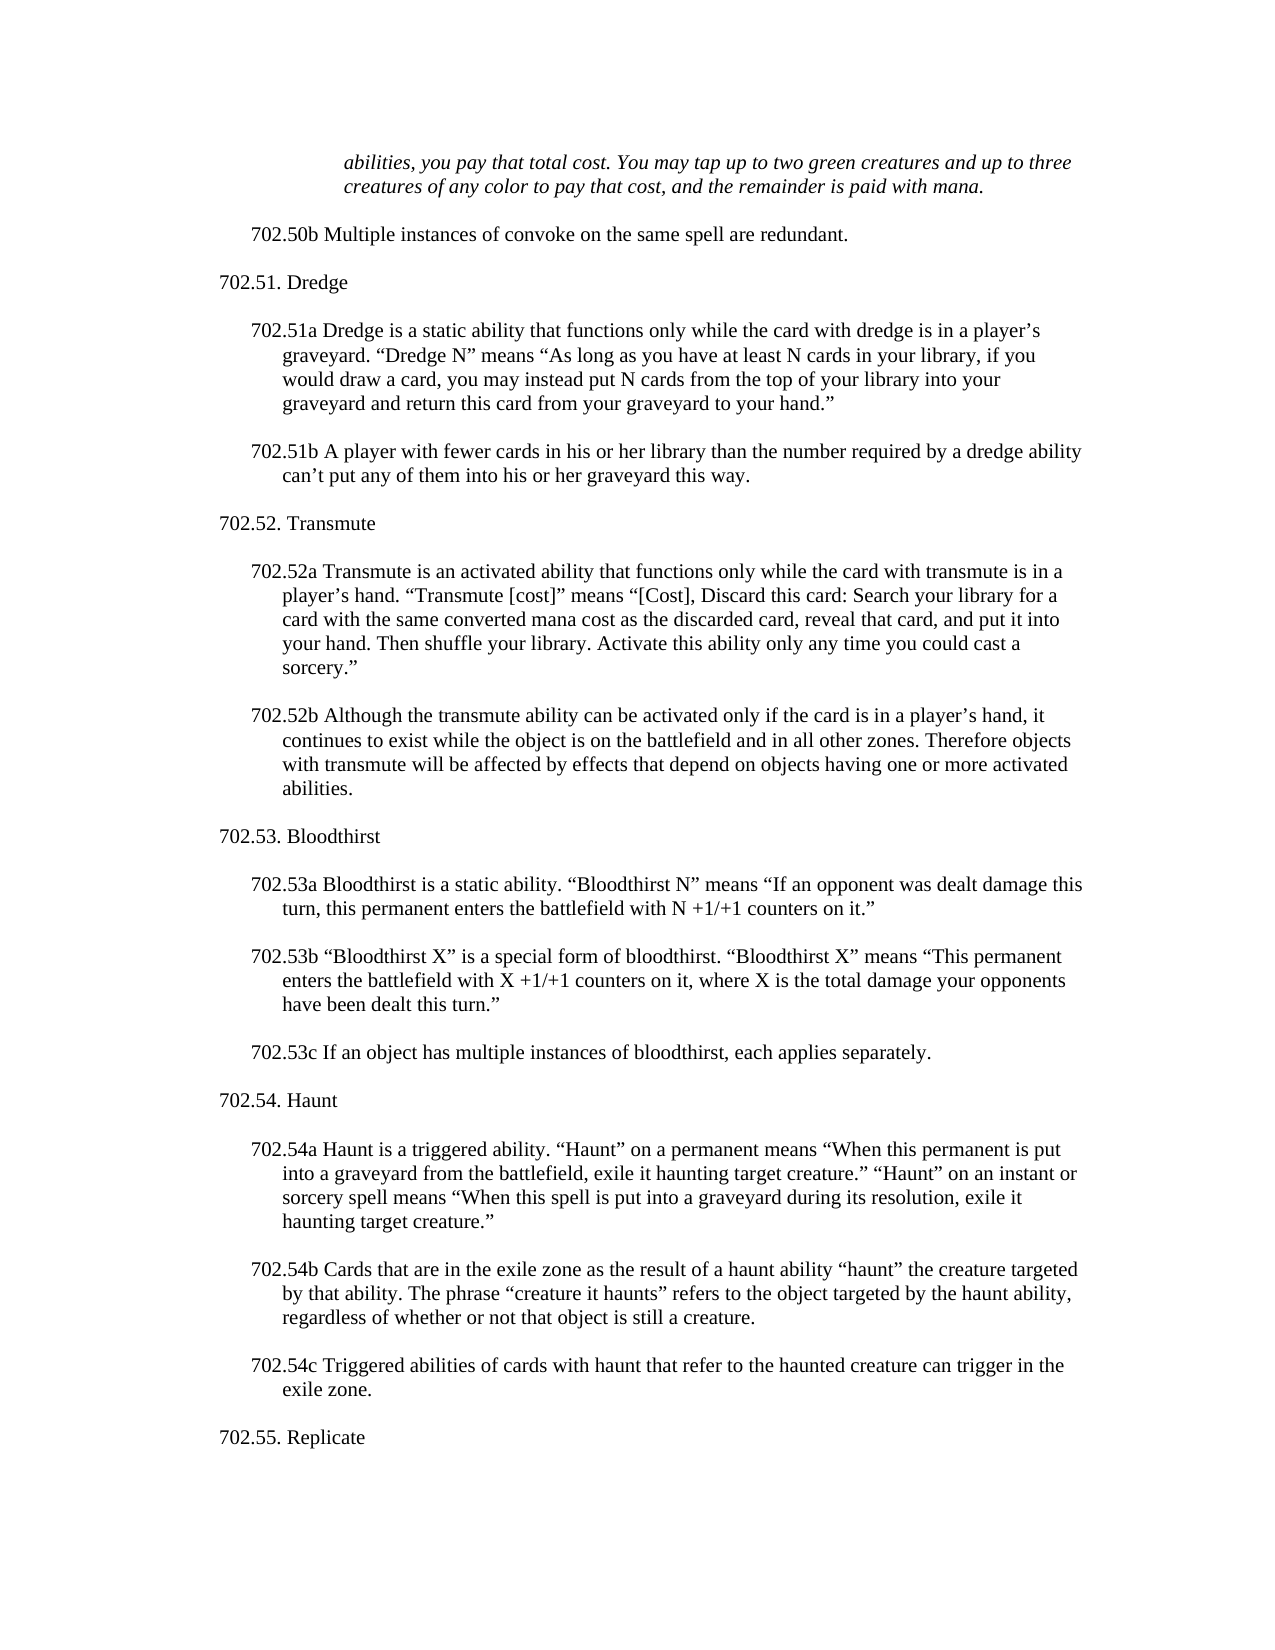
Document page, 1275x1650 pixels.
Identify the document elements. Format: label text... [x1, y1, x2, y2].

text 702.55. Replicate [219, 1425, 1087, 1449]
text 702.52a Transmute is an activated ability that functions only while the card with transmute is in a player’s hand. “Transmute [cost]” means “[Cost], Discard this card: Search your library for a card with the same converted mana cost as the discarded card, reveal that card, and put it into your hand. Then shuffle your library. Activate this ability only any time you could cast a sorcery.” [251, 559, 1087, 679]
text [343, 150, 1087, 198]
text 702.54a Haunt is a triggered ability. “Haunt” on a permanent means “When this permanent is put into a graveyard from the battlefield, exile it haunting target creature.” “Haunt” on an instant or sorcery spell means “When this spell is put into a graveyard during its resolution, exile it haunting target creature.” [251, 1137, 1087, 1233]
text 702.53c If an object has multiple instances of bloodthirst, each applies separately. [251, 1040, 1087, 1064]
text 702.53a Bloodthirst is a static ability. “Bloodthirst N” means “If an opponent was dealt damage this turn, this permanent enters the battlefield with N +1/+1 counters on it.” [251, 872, 1087, 920]
text 702.51a Dredge is a static ability that functions only while the card with dredge is in a player’s graveyard. “Dredge N” means “As long as you have at least N cards in your library, if you would draw a card, you may instead put N cards from the top of your library into your graveyard and return this card from your graveyard to your hand.” [251, 318, 1087, 415]
text 702.52b Although the transmute ability can be activated only if the card is in a player’s hand, it continues to exist while the object is on the battlefield and in all other zones. Therefore objects with transmute will be affected by effects that depend on objects having one or more activated abilities. [251, 703, 1087, 800]
text 702.51. Dredge [219, 270, 1087, 294]
text 702.54. Haunt [219, 1088, 1087, 1112]
text 702.54b Cards that are in the exile zone as the result of a haunt ability “haunt” the creature targeted by that ability. The phrase “creature it haunts” refers to the object targeted by the haunt ability, regardless of whether or not that object is still a creature. [251, 1257, 1087, 1329]
text 702.50b Multiple instances of convoke on the same spell are redundant. [251, 222, 1087, 246]
text 702.53b “Bloodthirst X” is a special form of bloodthirst. “Bloodthirst X” means “This permanent enters the battlefield with X +1/+1 counters on it, where X is the total damage your opponents have been dealt this turn.” [251, 944, 1087, 1016]
text 702.54c Triggered abilities of cards with haunt that refer to the haunted creature can trigger in the exile zone. [251, 1353, 1087, 1401]
text 702.51b A player with fewer cards in his or her library than the number required by a dredge ability can’t put any of them into his or her graveyard this way. [251, 439, 1087, 487]
text 702.52. Transmute [219, 511, 1087, 535]
text 702.53. Bloodthirst [219, 824, 1087, 848]
